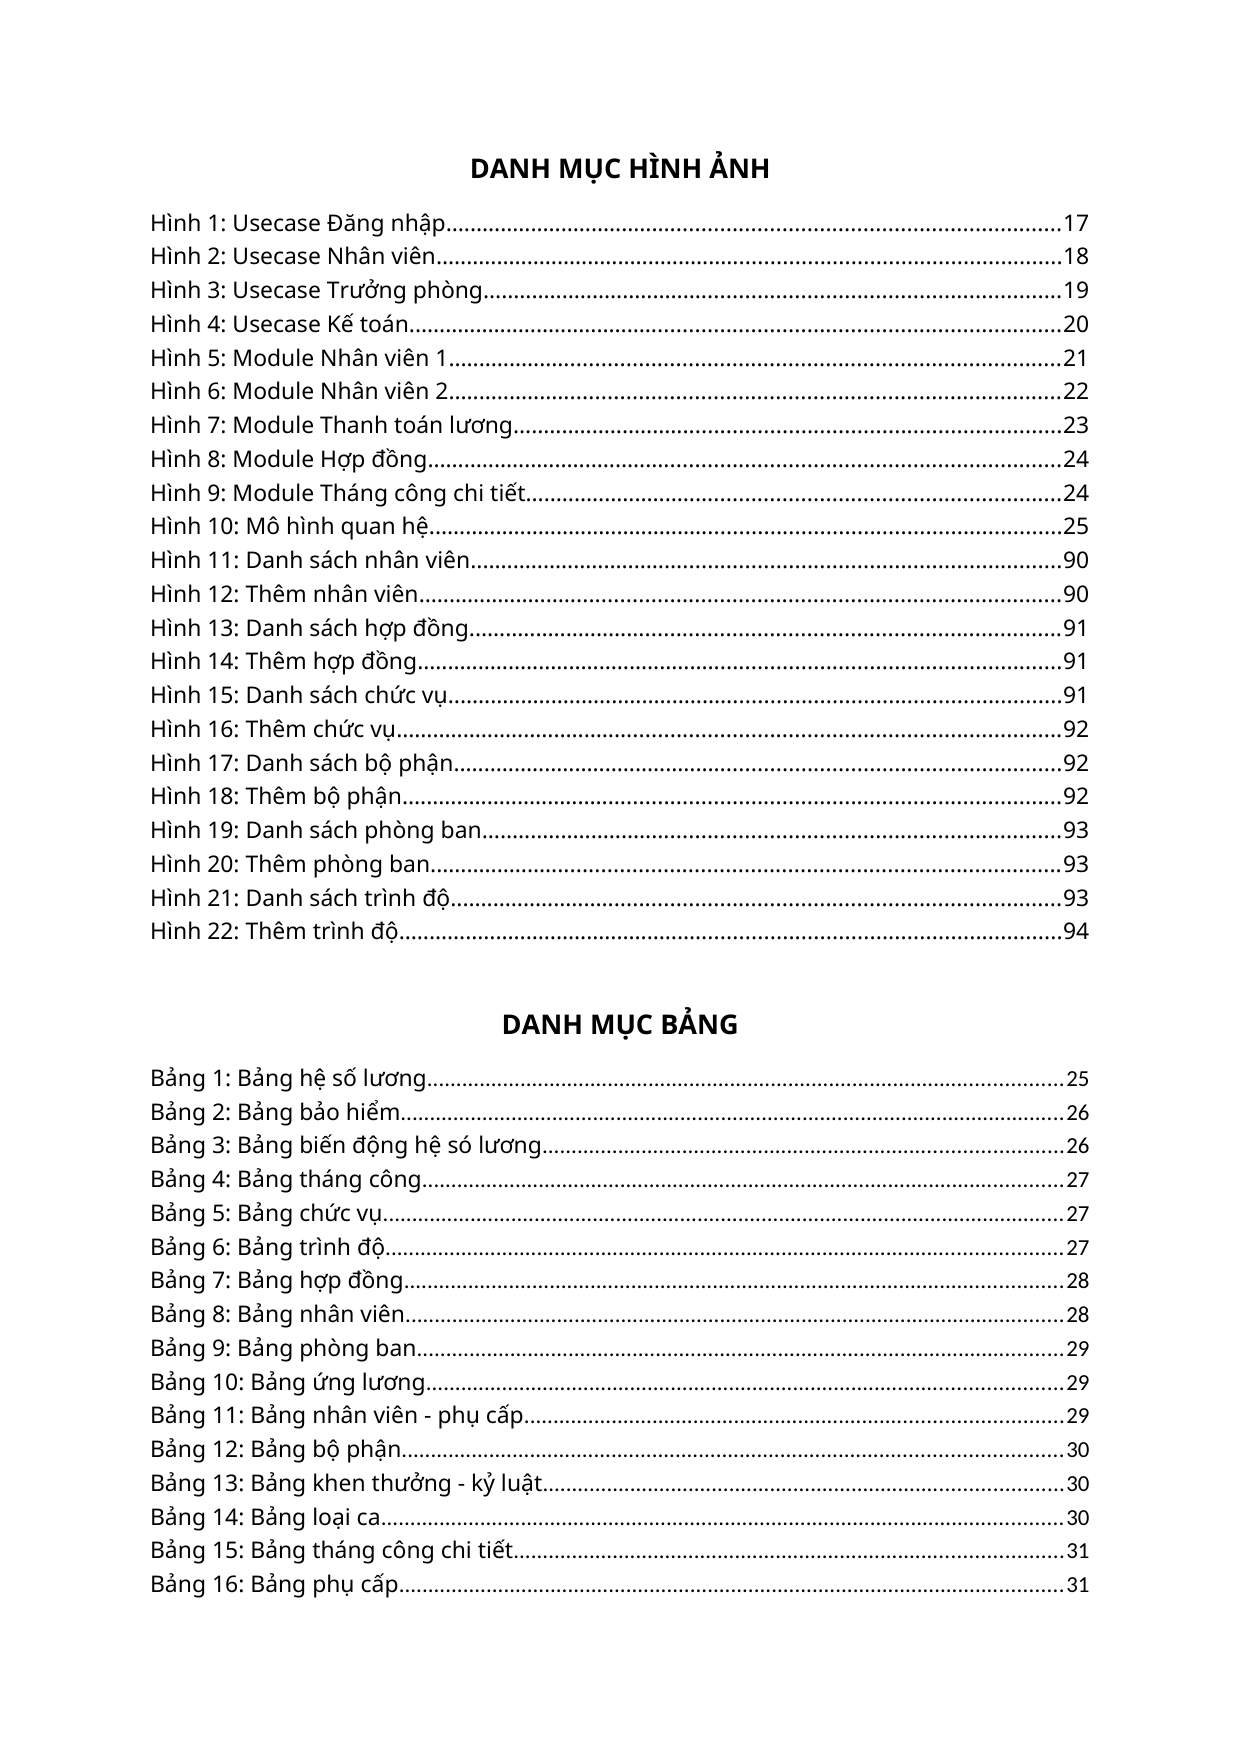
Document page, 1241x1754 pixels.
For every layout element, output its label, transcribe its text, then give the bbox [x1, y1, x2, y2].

text Hình 12: Thêm nhân viên 90 [150, 578, 1090, 609]
text Bảng 6: Bảng trình độ 27 [150, 1231, 1090, 1262]
text Hình 10: Mô hình quan hệ 25 [150, 510, 1090, 541]
text Bảng 13: Bảng khen thưởng - kỷ luật 30 [150, 1467, 1090, 1498]
text Bảng 5: Bảng chức vụ 27 [150, 1197, 1090, 1228]
text Hình 15: Danh sách chức vụ 91 [150, 679, 1090, 710]
text Bảng 14: Bảng loại ca 30 [150, 1501, 1090, 1532]
text Bảng 2: Bảng bảo hiểm 26 [150, 1096, 1090, 1127]
text Hình 8: Module Hợp đồng 24 [150, 443, 1090, 474]
text Bảng 4: Bảng tháng công 27 [150, 1163, 1090, 1194]
text Hình 3: Usecase Trưởng phòng 19 [150, 274, 1090, 305]
text Bảng 16: Bảng phụ cấp 31 [150, 1568, 1090, 1599]
text Bảng 1: Bảng hệ số lương 25 [150, 1062, 1090, 1093]
text Hình 5: Module Nhân viên 1 21 [150, 341, 1090, 373]
text Bảng 8: Bảng nhân viên 28 [150, 1298, 1090, 1329]
text Bảng 3: Bảng biến động hệ só lương 26 [150, 1129, 1090, 1161]
text Bảng 11: Bảng nhân viên - phụ cấp 29 [150, 1399, 1090, 1431]
text Bảng 7: Bảng hợp đồng 28 [150, 1264, 1090, 1296]
text Hình 1: Usecase Đăng nhập 17 [150, 206, 1090, 238]
text Hình 7: Module Thanh toán lương 23 [150, 409, 1090, 440]
text Hình 17: Danh sách bộ phận 92 [150, 746, 1090, 778]
text Bảng 12: Bảng bộ phận 30 [150, 1433, 1090, 1464]
text Hình 6: Module Nhân viên 2 22 [150, 375, 1090, 406]
text Bảng 9: Bảng phòng ban 29 [150, 1332, 1090, 1363]
text Hình 16: Thêm chức vụ 92 [150, 713, 1090, 744]
text Hình 14: Thêm hợp đồng 91 [150, 645, 1090, 676]
text Hình 18: Thêm bộ phận 92 [150, 780, 1090, 811]
text Hình 22: Thêm trình độ 94 [150, 915, 1090, 946]
text Hình 9: Module Tháng công chi tiết 24 [150, 476, 1090, 508]
text DANH MỤC BẢNG [150, 1005, 1090, 1042]
text Hình 11: Danh sách nhân viên 90 [150, 544, 1090, 575]
text DANH MỤC HÌNH ẢNH [150, 150, 1090, 187]
text Bảng 10: Bảng ứng lương 29 [150, 1366, 1090, 1397]
text Hình 4: Usecase Kế toán 20 [150, 308, 1090, 339]
text Hình 2: Usecase Nhân viên 18 [150, 240, 1090, 271]
text Hình 20: Thêm phòng ban 93 [150, 848, 1090, 879]
text Hình 13: Danh sách hợp đồng 91 [150, 611, 1090, 643]
text Bảng 15: Bảng tháng công chi tiết 31 [150, 1534, 1090, 1566]
text Hình 19: Danh sách phòng ban 93 [150, 814, 1090, 845]
text Hình 21: Danh sách trình độ 93 [150, 881, 1090, 913]
